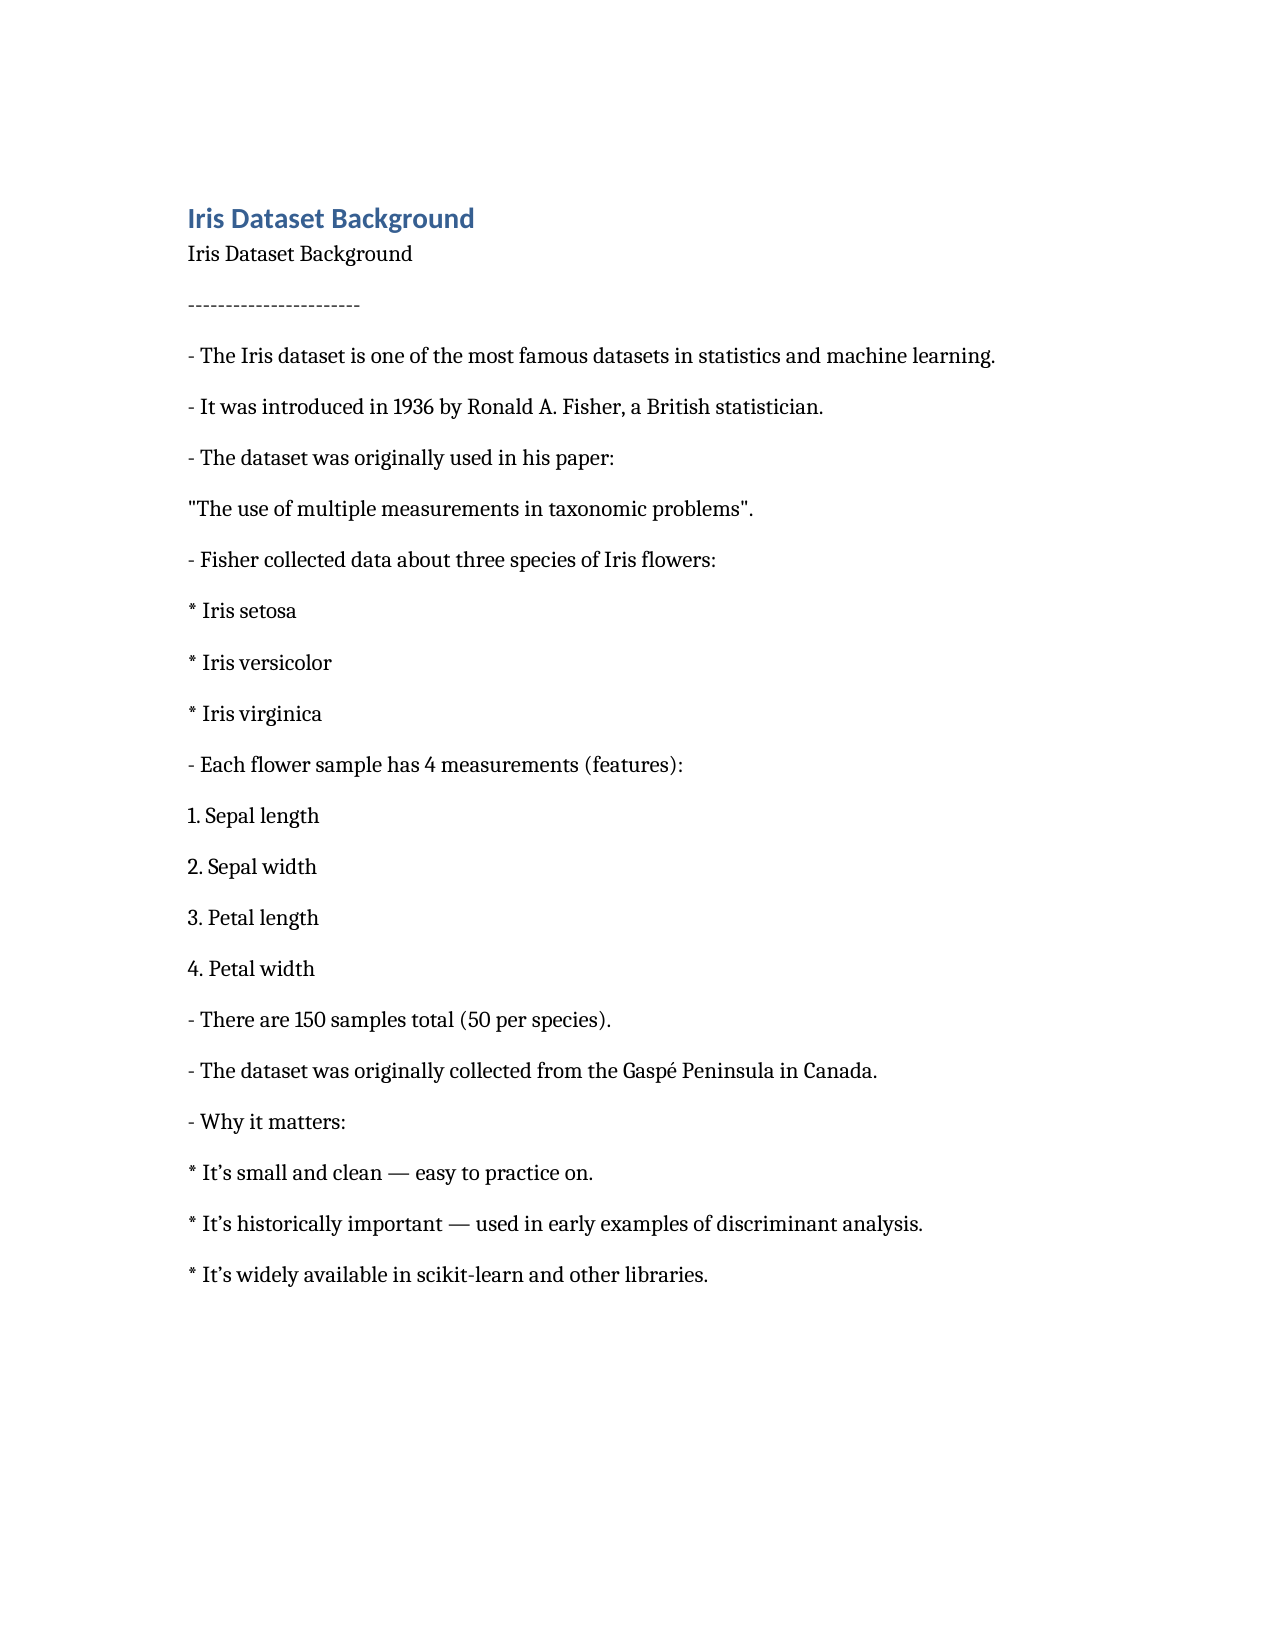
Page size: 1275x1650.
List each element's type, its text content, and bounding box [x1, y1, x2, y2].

text - The Iris dataset is one of the most famous datasets in statistics and machine learning. [187, 343, 1087, 369]
text - The dataset was originally collected from the Gaspé Peninsula in Canada. [187, 1058, 1087, 1084]
text - Why it matters: [187, 1109, 1087, 1135]
text * Iris versicolor [187, 649, 1087, 676]
text 1. Sepal length [187, 802, 1087, 829]
text Iris Dataset Background [187, 241, 1087, 267]
text * It’s small and clean — easy to practice on. [187, 1160, 1087, 1186]
text * Iris setosa [187, 598, 1087, 624]
text - The dataset was originally used in his paper: [187, 445, 1087, 471]
text 2. Sepal width [187, 853, 1087, 880]
subtitle Iris Dataset Background [187, 200, 1087, 236]
text "The use of multiple measurements in taxonomic problems". [187, 496, 1087, 522]
text * Iris virginica [187, 700, 1087, 727]
text 4. Petal width [187, 956, 1087, 982]
text ----------------------- [187, 292, 1087, 318]
text * It’s historically important — used in early examples of discriminant analysis. [187, 1211, 1087, 1237]
text - There are 150 samples total (50 per species). [187, 1007, 1087, 1033]
text 3. Petal length [187, 904, 1087, 931]
text - It was introduced in 1936 by Ronald A. Fisher, a British statistician. [187, 394, 1087, 420]
text - Each flower sample has 4 measurements (features): [187, 751, 1087, 778]
text - Fisher collected data about three species of Iris flowers: [187, 547, 1087, 573]
text * It’s widely available in scikit-learn and other libraries. [187, 1262, 1087, 1288]
